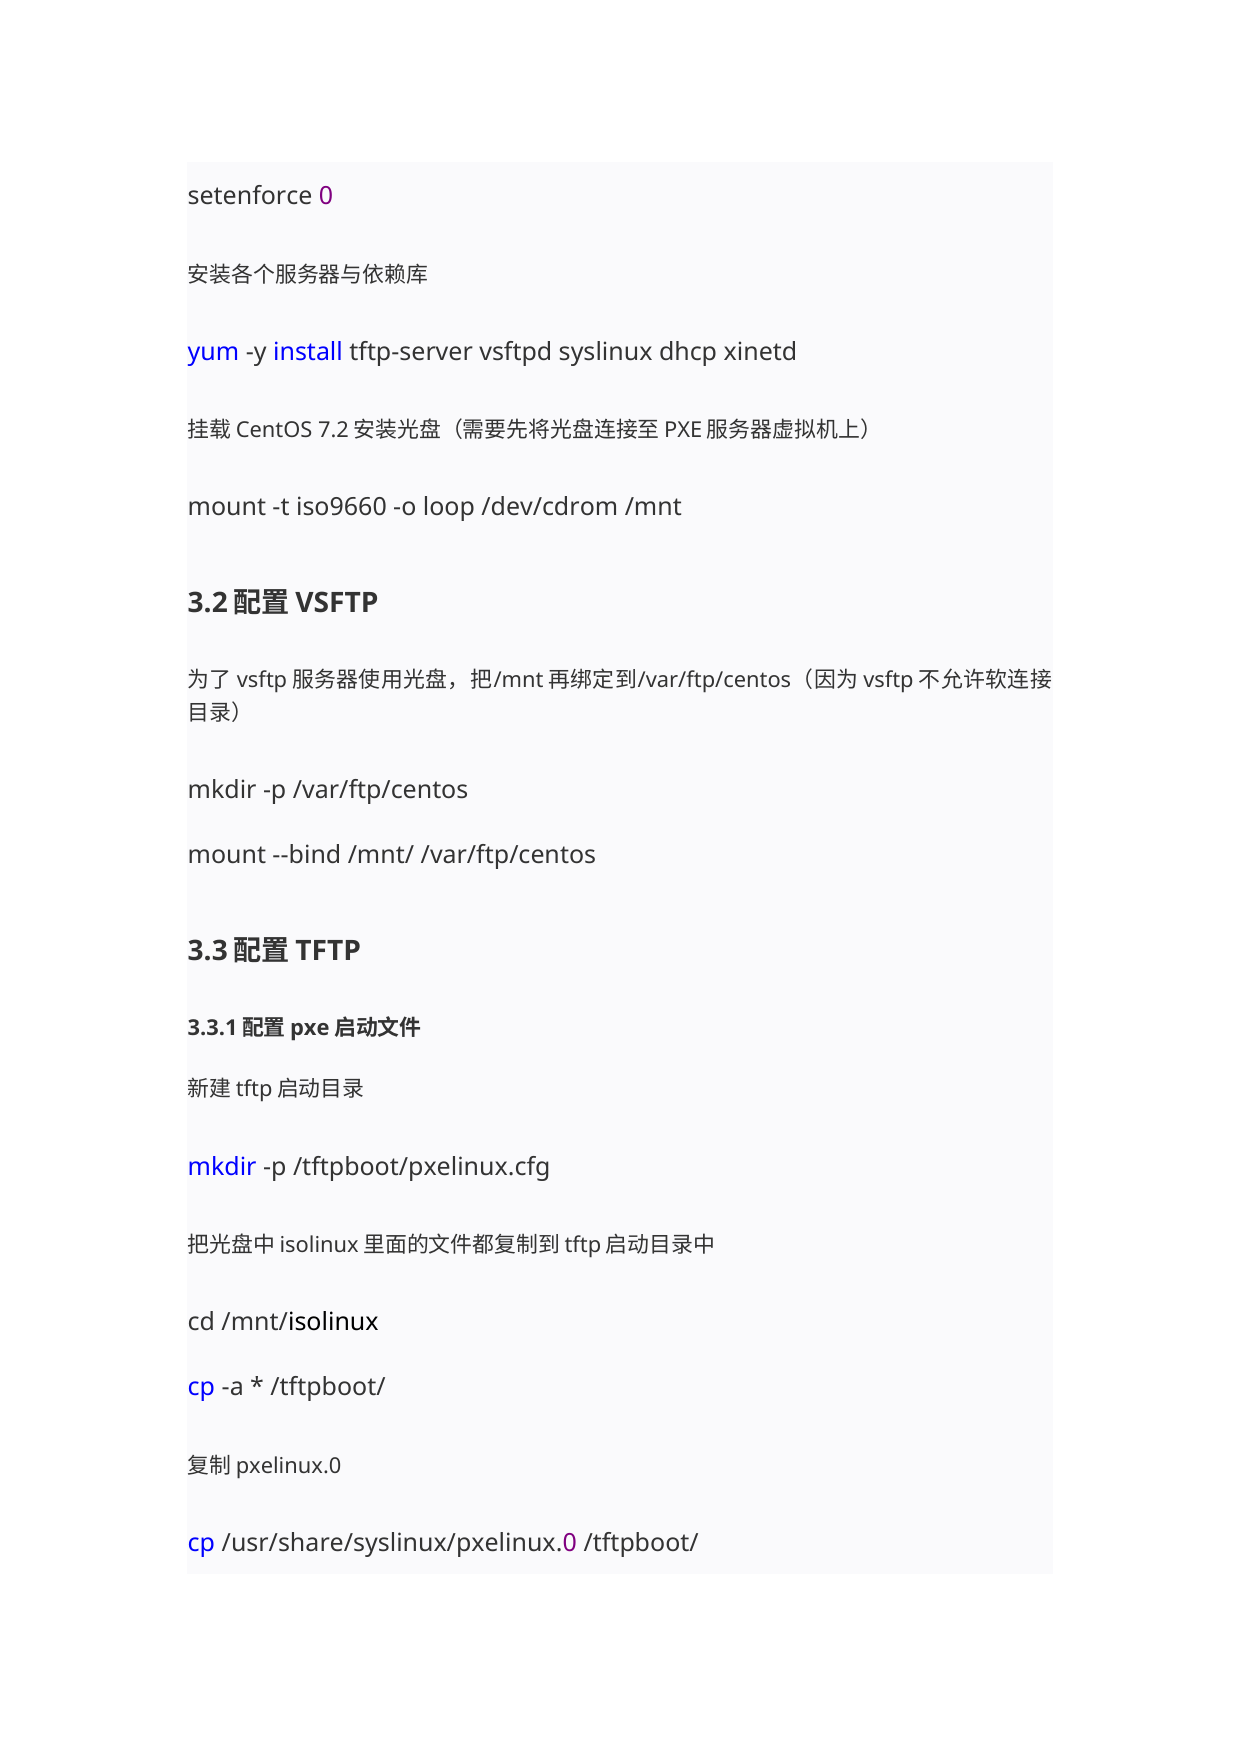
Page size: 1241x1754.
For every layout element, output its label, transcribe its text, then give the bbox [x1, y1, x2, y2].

text cp -a * /tftpboot/ [187, 1354, 1053, 1419]
text yum -y install tftp-server vsftpd syslinux dhcp xinetd [187, 318, 1053, 383]
text 安装各个服务器与依赖库 [187, 256, 1053, 289]
text cp /usr/share/syslinux/pxelinux.0 /tftpboot/ [187, 1509, 1053, 1574]
text 3.3配置TFTP [187, 915, 1053, 980]
text mount --bind /mnt/ /var/ftp/centos [187, 821, 1053, 886]
text 挂载CentOS 7.2安装光盘（需要先将光盘连接至PXE服务器虚拟机上） [187, 412, 1053, 444]
text 新建tftp启动目录 [187, 1071, 1053, 1104]
text 3.2配置VSFTP [187, 568, 1053, 633]
text 复制pxelinux.0 [187, 1448, 1053, 1480]
text 把光盘中isolinux里面的文件都复制到tftp启动目录中 [187, 1227, 1053, 1259]
text mkdir -p /tftpboot/pxelinux.cfg [187, 1133, 1053, 1198]
text 3.3.1配置pxe启动文件 [187, 1009, 1053, 1042]
text mkdir -p /var/ftp/centos [187, 756, 1053, 821]
text mount -t iso9660 -o loop /dev/cdrom /mnt [187, 474, 1053, 539]
text setenforce 0 [187, 162, 1053, 227]
text 为了vsftp服务器使用光盘，把/mnt再绑定到/var/ftp/centos（因为vsftp不允许软连接目录） [187, 662, 1053, 727]
text cd /mnt/isolinux [187, 1289, 1053, 1354]
